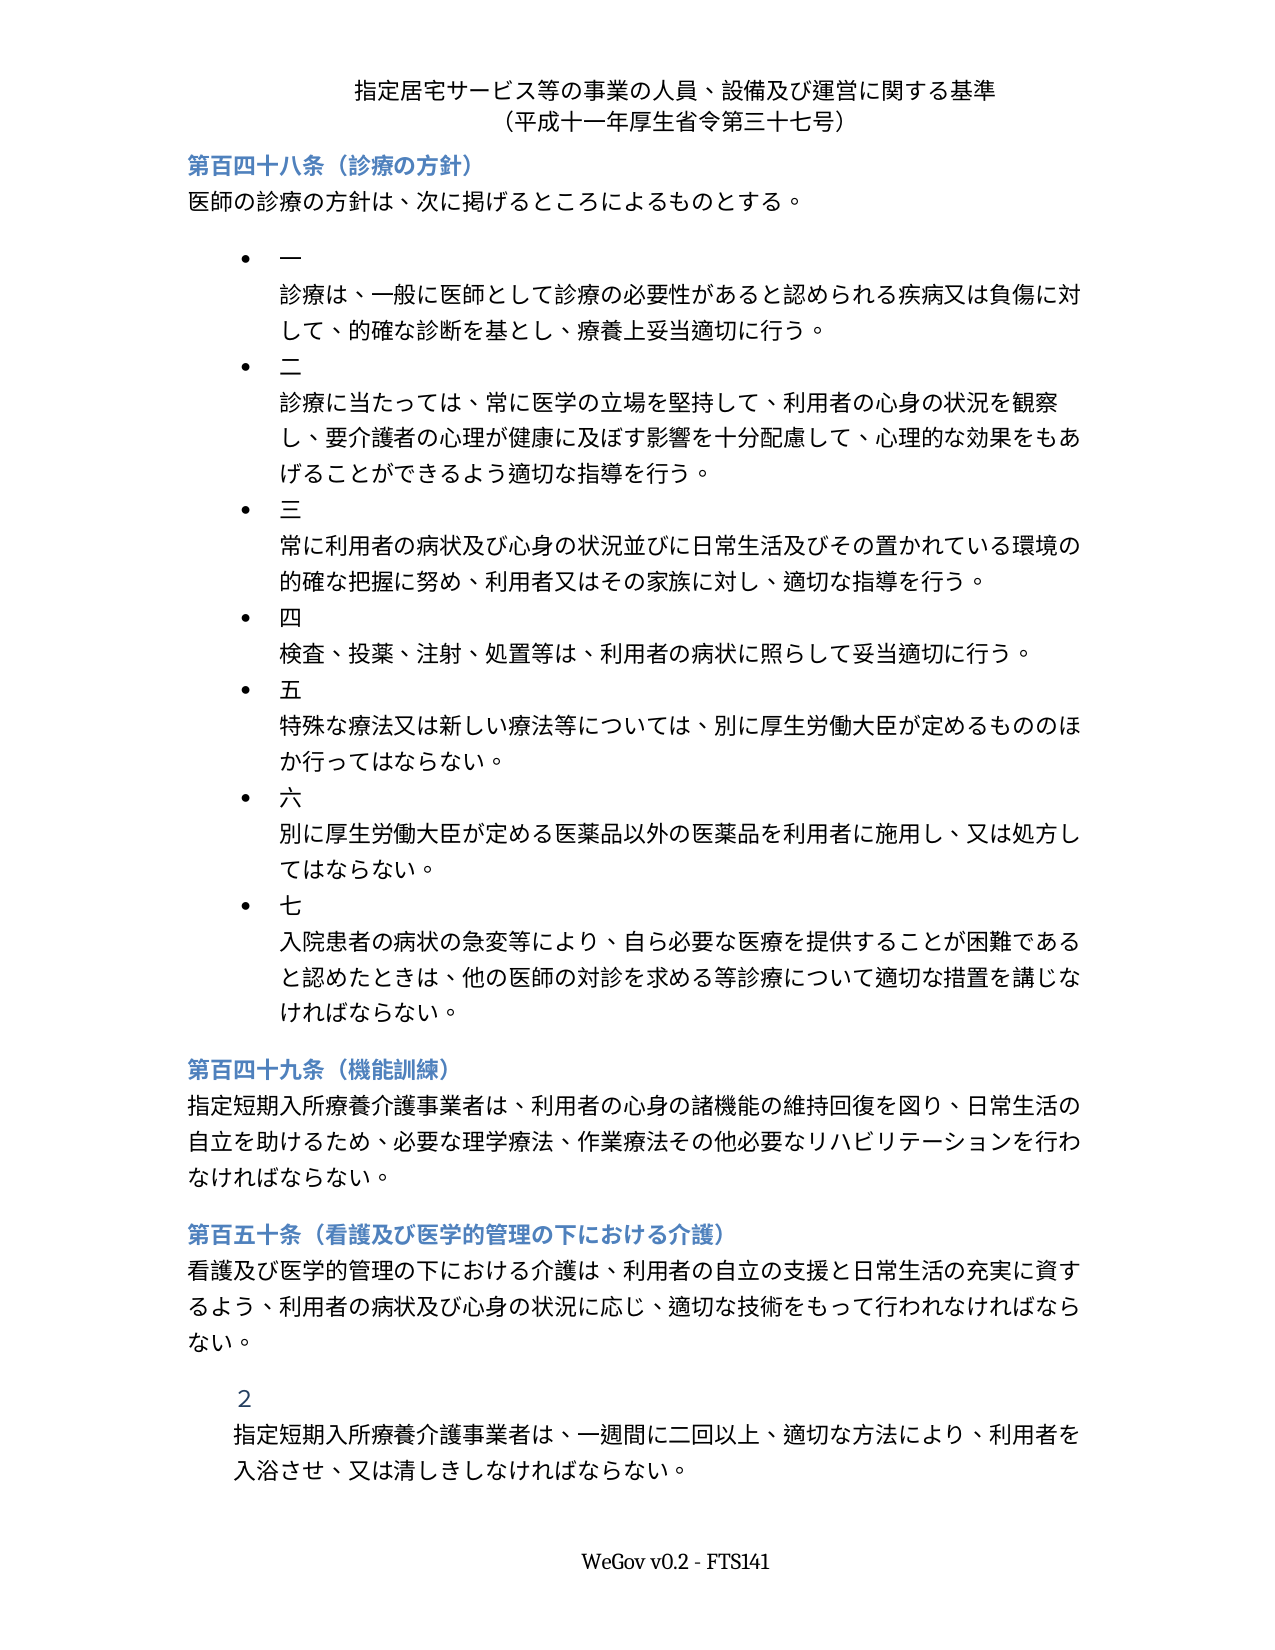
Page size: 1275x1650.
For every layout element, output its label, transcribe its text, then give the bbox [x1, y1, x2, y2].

subtitle 第百四十九条（機能訓練） [187, 1054, 1087, 1085]
text 指定短期入所療養介護事業者は、利用者の心身の諸機能の維持回復を図り、日常生活の自立を助けるため、必要な理学療法、作業療法その他必要なリハビリテーションを行わなければならない。 [187, 1090, 1087, 1193]
list 五 特殊な療法又は新しい療法等については、別に厚生労働大臣が定めるもののほか行ってはならない。 [242, 674, 1087, 777]
list 二 診療に当たっては、常に医学の立場を堅持して、利用者の心身の状況を観察し、要介護者の心理が健康に及ぼす影響を十分配慮して、心理的な効果をもあげることができるよう適切な指導を行う。 [242, 351, 1087, 489]
subtitle ２ [233, 1383, 1087, 1414]
list 七 入院患者の病状の急変等により、自ら必要な医療を提供することが困難であると認めたときは、他の医師の対診を求める等診療について適切な措置を講じなければならない。 [242, 889, 1087, 1029]
list 四 検査、投薬、注射、処置等は、利用者の病状に照らして妥当適切に行う。 [242, 602, 1087, 669]
text 指定短期入所療養介護事業者は、一週間に二回以上、適切な方法により、利用者を入浴させ、又は清しきしなければならない。 [233, 1419, 1087, 1486]
list 一 診療は、一般に医師として診療の必要性があると認められる疾病又は負傷に対して、的確な診断を基とし、療養上妥当適切に行う。 [242, 243, 1087, 346]
text 看護及び医学的管理の下における介護は、利用者の自立の支援と日常生活の充実に資するよう、利用者の病状及び心身の状況に応じ、適切な技術をもって行われなければならない。 [187, 1255, 1087, 1358]
subtitle 第百五十条（看護及び医学的管理の下における介護） [187, 1219, 1087, 1250]
list 六 別に厚生労働大臣が定める医薬品以外の医薬品を利用者に施用し、又は処方してはならない。 [242, 782, 1087, 885]
subtitle 第百四十八条（診療の方針） [187, 150, 1087, 181]
text 医師の診療の方針は、次に掲げるところによるものとする。 [187, 186, 1087, 217]
list 三 常に利用者の病状及び心身の状況並びに日常生活及びその置かれている環境の的確な把握に努め、利用者又はその家族に対し、適切な指導を行う。 [242, 494, 1087, 597]
